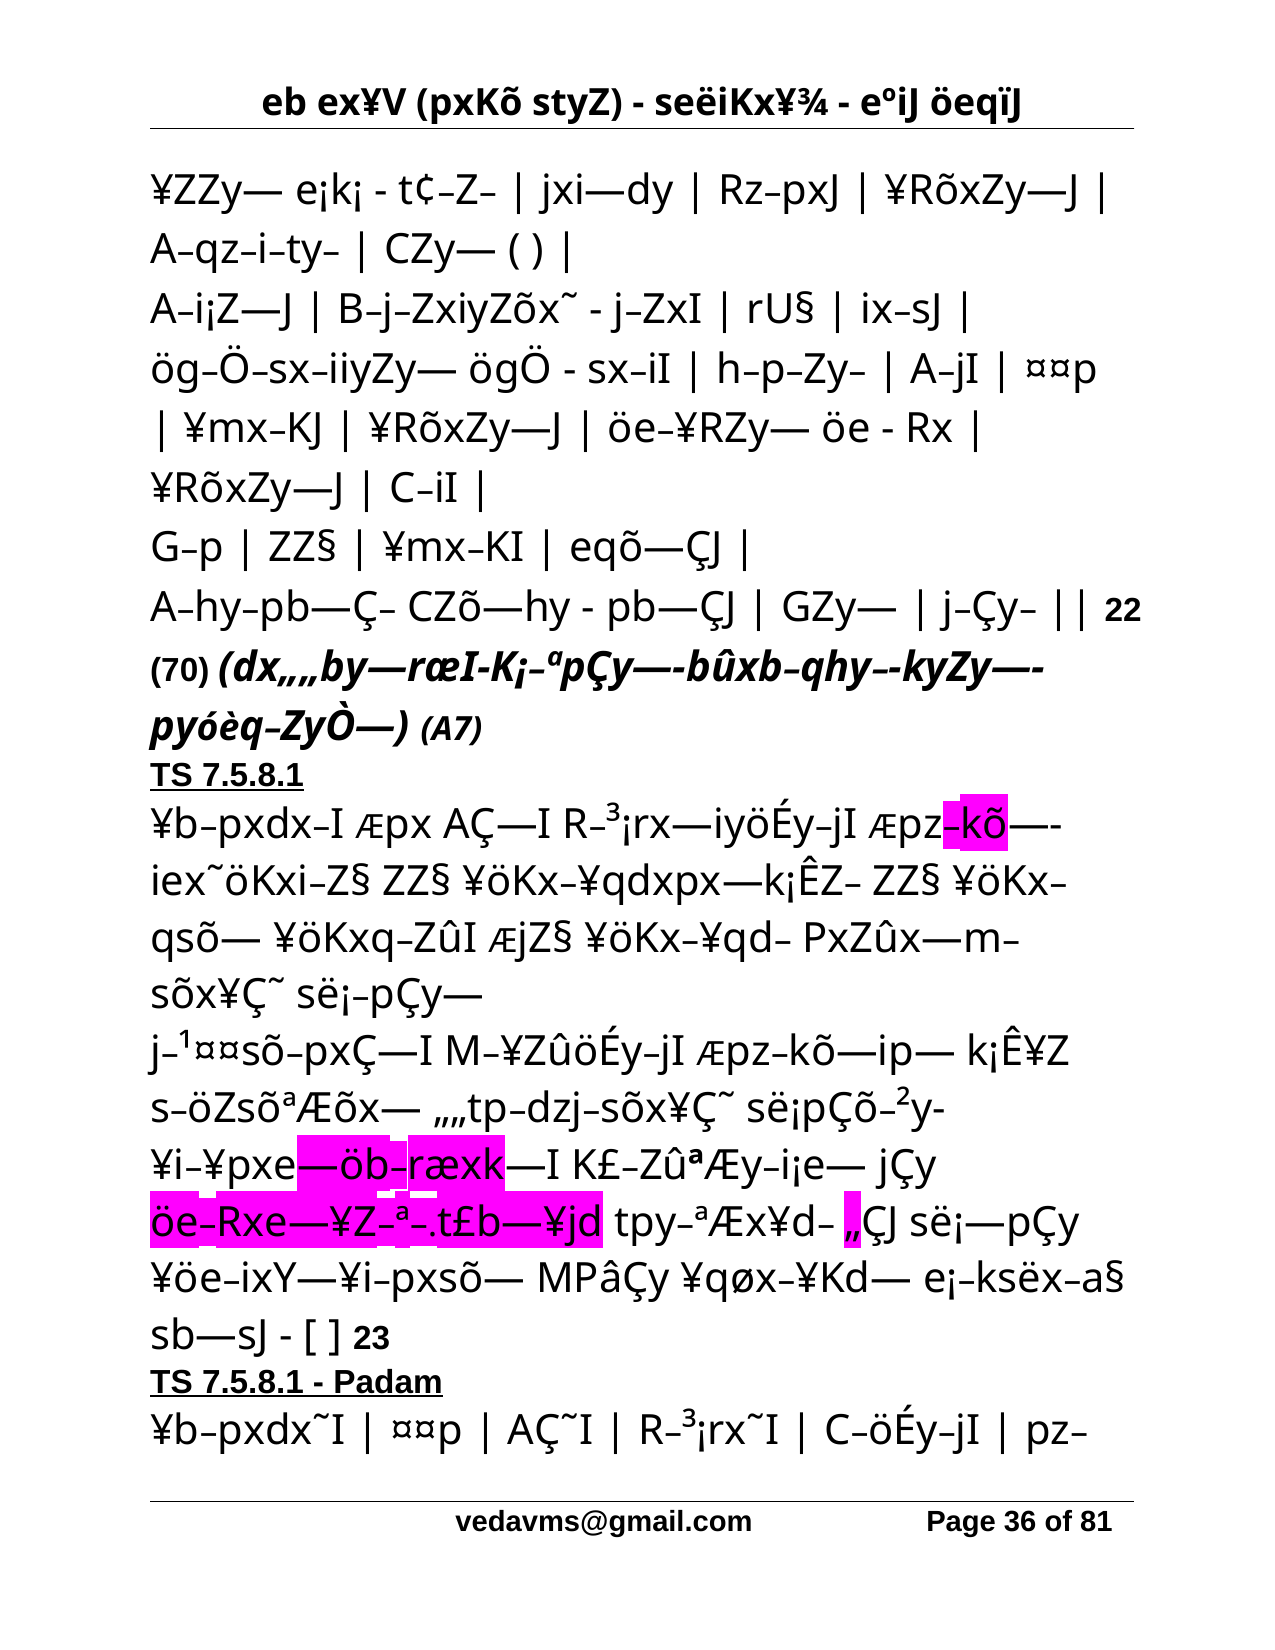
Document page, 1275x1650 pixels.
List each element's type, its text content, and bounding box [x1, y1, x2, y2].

text TS 7.5.8.1 [150, 756, 1124, 794]
text j–¹¤¤sõ–pxÇ—I M–¥ZûöÉy–jI Æpz–kõ—ip— k¡Ê¥Z [150, 1021, 1124, 1078]
text sb—sJ - [ ] 23 [150, 1305, 1154, 1362]
text öe–Rxe—¥Z–ª–.t£b—¥jd tpy–ªÆx¥d– „ÇJ së¡—pÇy [861, 1191, 1154, 1248]
text ¥b–pxdx˜I | ¤¤p | AÇ˜I | R–³¡rx˜I | C–öÉy–jI | pz–kõ˜I | A¥eZy— | A–öKx–i–Z§ | ZZ§ | ¥öKx–¥qd— | A¥pZy— | [150, 1400, 1124, 1457]
text iex˜öKxi–Z§ ZZ§ ¥öKx–¥qdxpx—k¡ÊZ– ZZ§ ¥öKx–qsõ— ¥öKxq–ZûI ÆjZ§ ¥öKx–¥qd– PxZûx—m–sõx¥Ç˜ së¡–pÇy— [150, 851, 1124, 1021]
text TS 7.5.8.1 - Padam [150, 1362, 1124, 1400]
text ¥öe–ixY—¥i–pxsõ— MPâÇy ¥qøx–¥Kd— e¡–ksëx–a§ [150, 1248, 1154, 1305]
text s–öZsõªÆõx— „„tp–dzj–sõx¥Ç˜ së¡pÇõ–²y- [150, 1078, 1124, 1134]
text G–p | ZZ§ | ¥mx–KI | eqõ—ÇJ | [150, 517, 1124, 574]
text ¥b–pxdx–I Æpx AÇ—I R–³¡rx—iyöÉy–jI Æpz–kõ—- [150, 794, 960, 851]
text A–hy–pb—Ç– CZõ—hy - pb—ÇJ | GZy— | j–Çy– || 22 (70) (dx„„by—ræI-K¡–ªpÇy—-bûxb–qhy–-kyZy—-pyóèq–ZyÒ—) (A7) [150, 577, 1154, 753]
text öe–Rxe—¥Z–ª–.t£b—¥jd tpy–ªÆx¥d– „ÇJ së¡—pÇy [603, 1191, 844, 1248]
text ¥b–pxdx–I Æpx AÇ—I R–³¡rx—iyöÉy–jI Æpz–kõ—- [1008, 794, 1124, 851]
text ög–Ö–sx–iiyZy— ögÖ - sx–iI | h–p–Zy– | A–jI | ¤¤p | ¥mx–KJ | ¥RõxZy—J | öe–¥RZy— öe - Rx | ¥RõxZy—J | C–iI | [150, 338, 1124, 514]
text A–i¡Z—J | B–j–ZxiyZõx˜ - j–ZxI | rU§ | ix–sJ | [150, 279, 1124, 336]
text ¥i–¥pxe—öb–ræxk—I K£–ZûªÆy–i¡e— jÇy [150, 1134, 1154, 1191]
